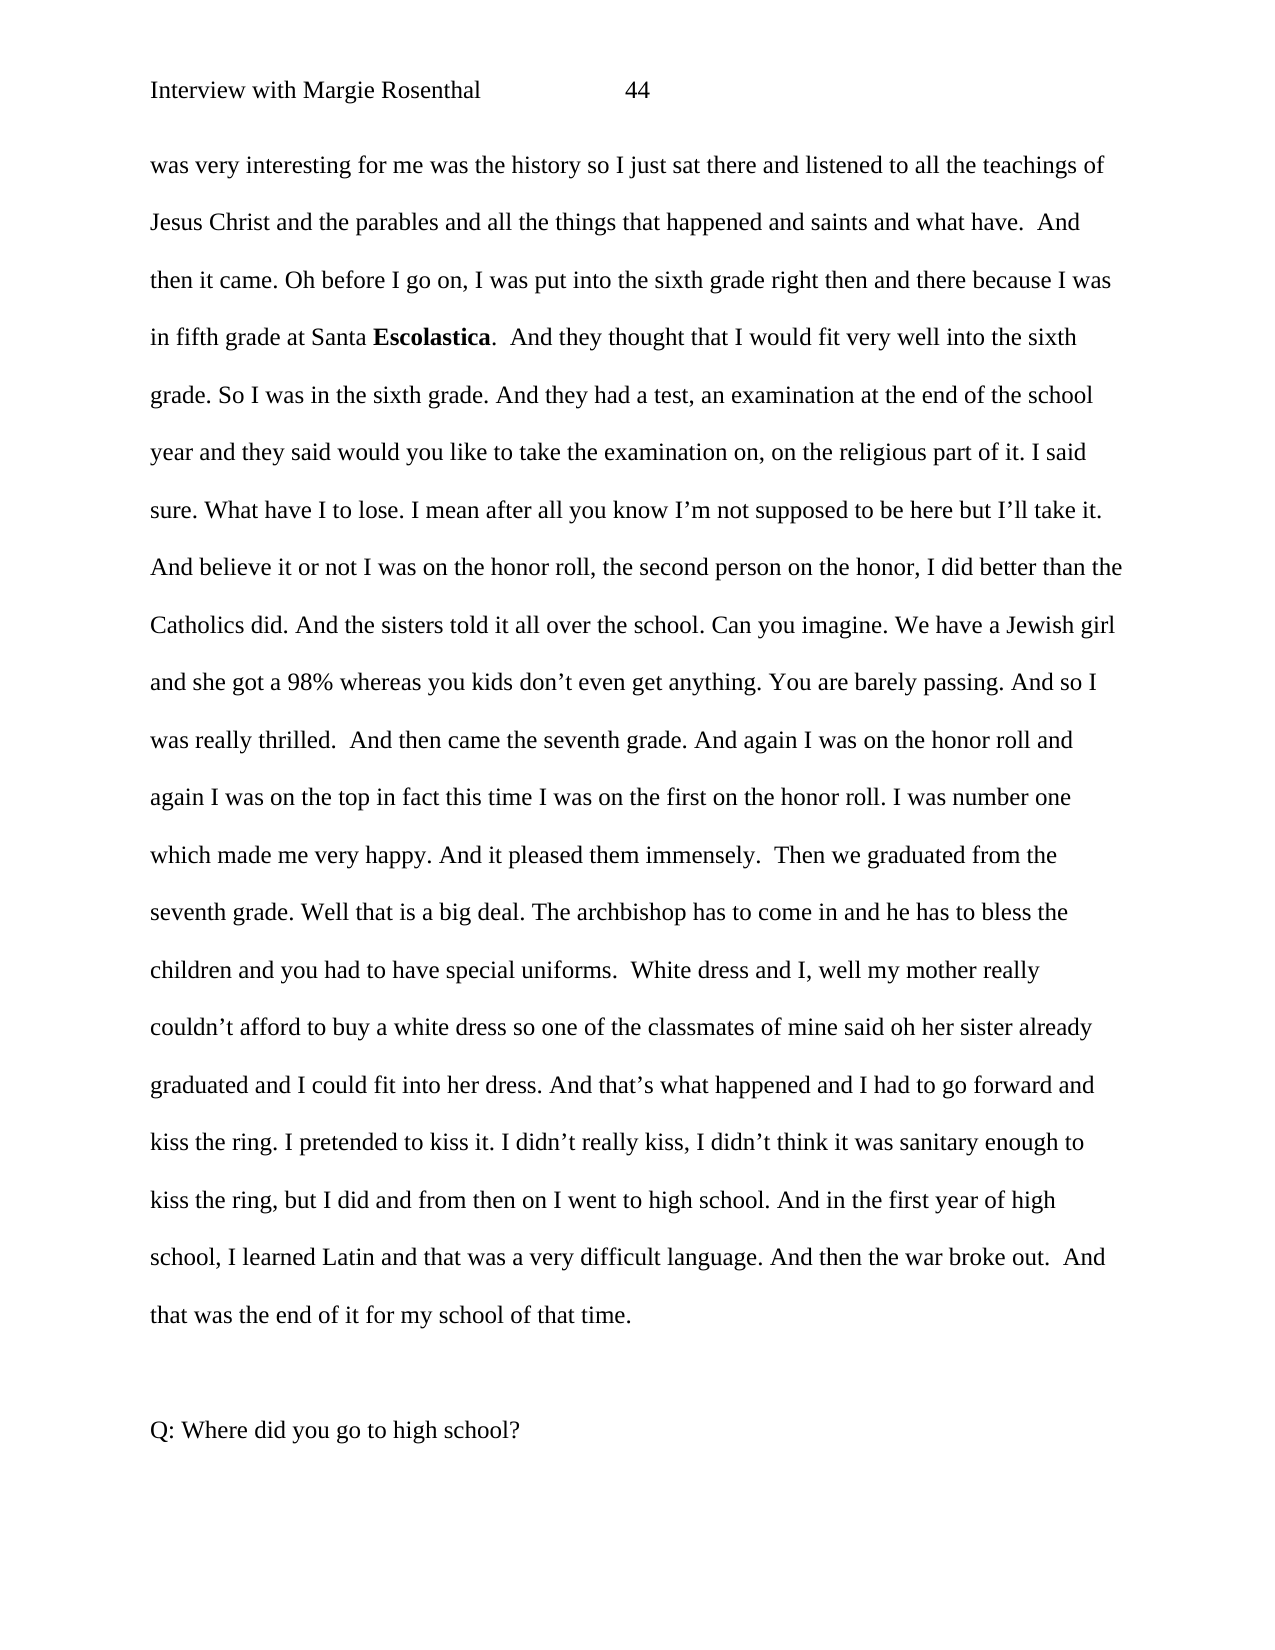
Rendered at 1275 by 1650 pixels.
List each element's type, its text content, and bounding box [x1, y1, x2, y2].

text Q: Where did you go to high school? [150, 1357, 1125, 1444]
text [150, 150, 1125, 1329]
